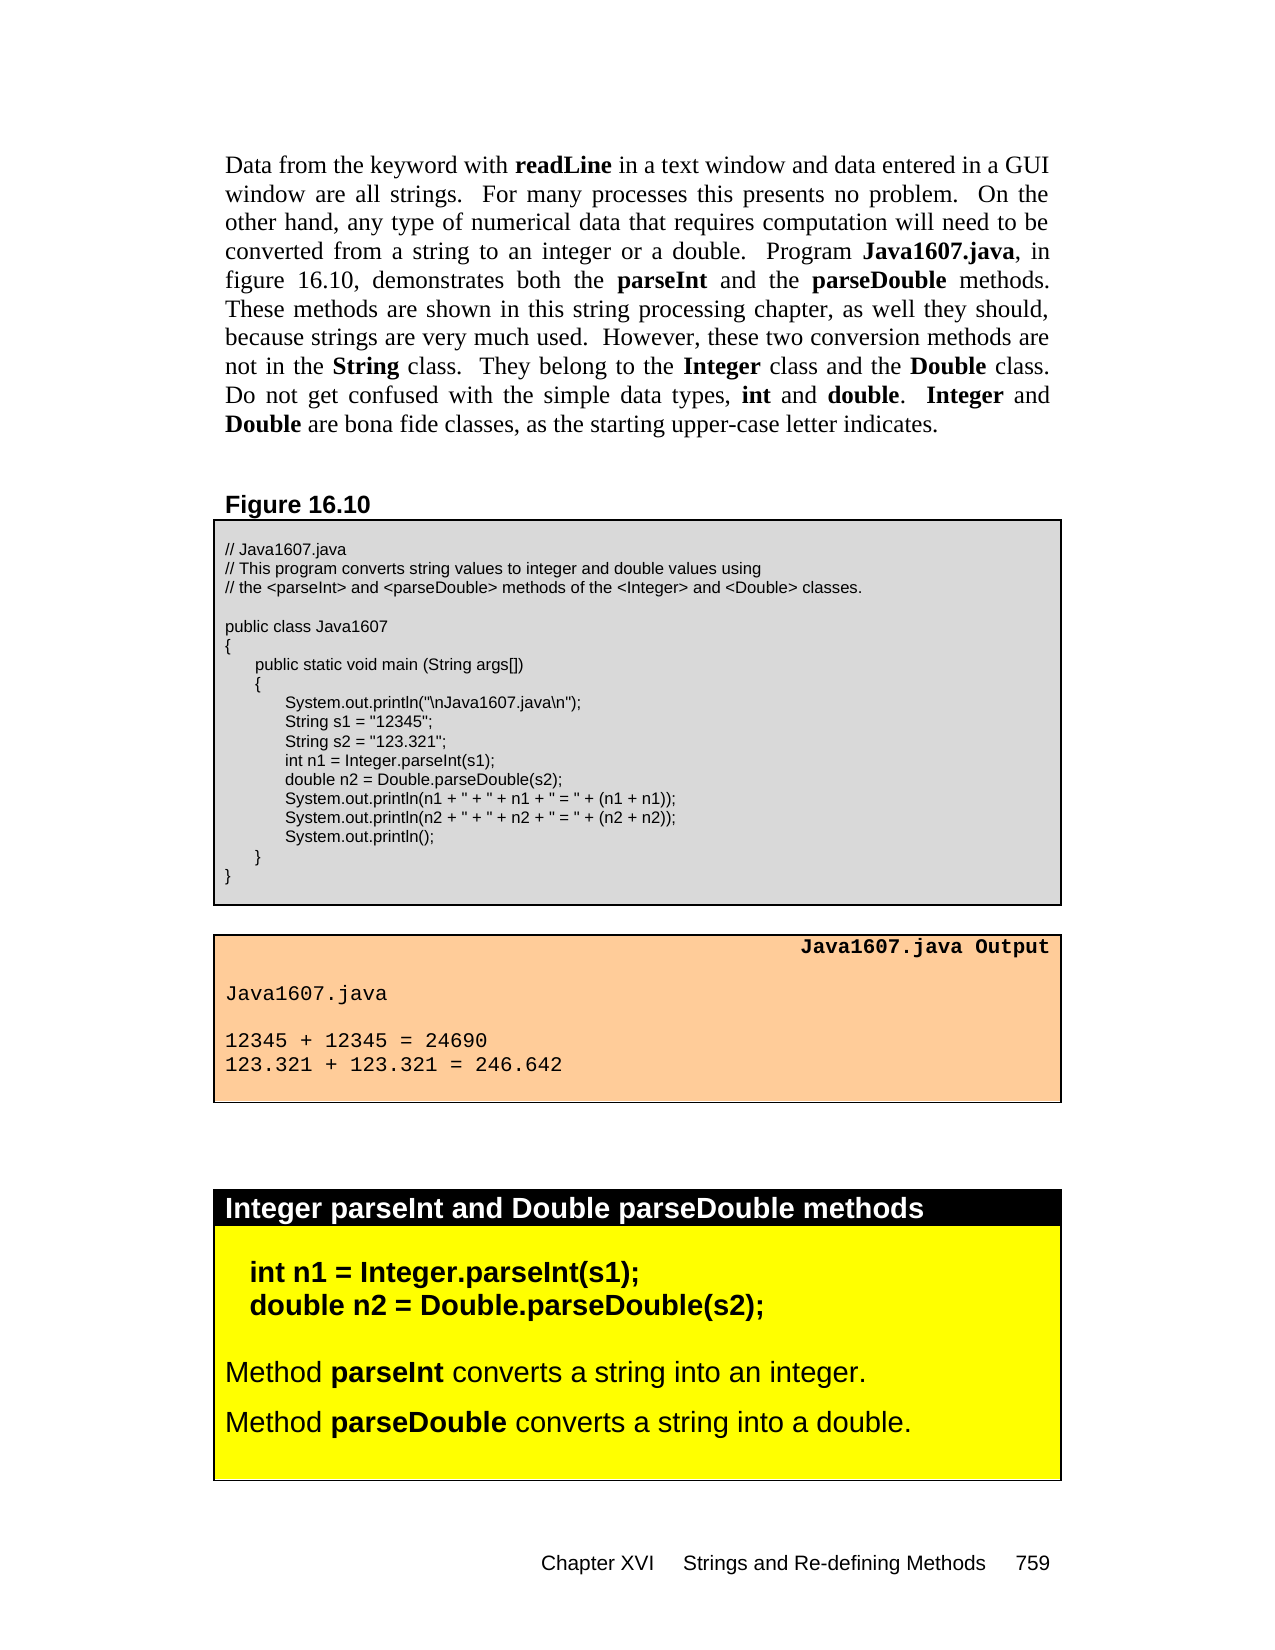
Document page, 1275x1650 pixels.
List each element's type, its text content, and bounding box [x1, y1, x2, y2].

text Figure 16.10 [225, 490, 1050, 519]
text Data from the keyword with readLine in a text window and data entered in a GUI window are all strings. For many processes this presents no problem. On the other hand, any type of numerical data that requires computation will need to be converted from a string to an integer or a double. Program Java1607.java, in figure 16.10, demonstrates both the parseInt and the parseDouble methods. These methods are shown in this string processing chapter, as well they should, because strings are very much used. However, these two conversion methods are not in the String class. They belong to the Integer class and the Double class. Do not get confused with the simple data types, int and double. Integer and Double are bona fide classes, as the starting upper-case letter indicates. [225, 150, 1050, 437]
table_cell int n1 = Integer.parseInt(s1); double n2 = Double.parseDouble(s2); Method parseInt converts a string into an integer. Method parseDouble converts a string into a double. [215, 1226, 1060, 1479]
table_header Java1607.java Output Java1607.java 12345 + 12345 = 24690 123.321 + 123.321 = 246.642 [215, 936, 1060, 1101]
table_header Integer parseInt and Double parseDouble methods [215, 1191, 1060, 1224]
table_header // Java1607.java // This program converts string values to integer and double values using // the <parseInt> and <parseDouble> methods of the <Integer> and <Double> classes. public class Java1607 { public static void main (String args[]) { System.out.println("\nJava1607.java\n"); String s1 = "12345"; String s2 = "123.321"; int n1 = Integer.parseInt(s1); double n2 = Double.parseDouble(s2); System.out.println(n1 + " + " + n1 + " = " + (n1 + n1)); System.out.println(n2 + " + " + n2 + " = " + (n2 + n2)); System.out.println(); } } [215, 521, 1060, 904]
